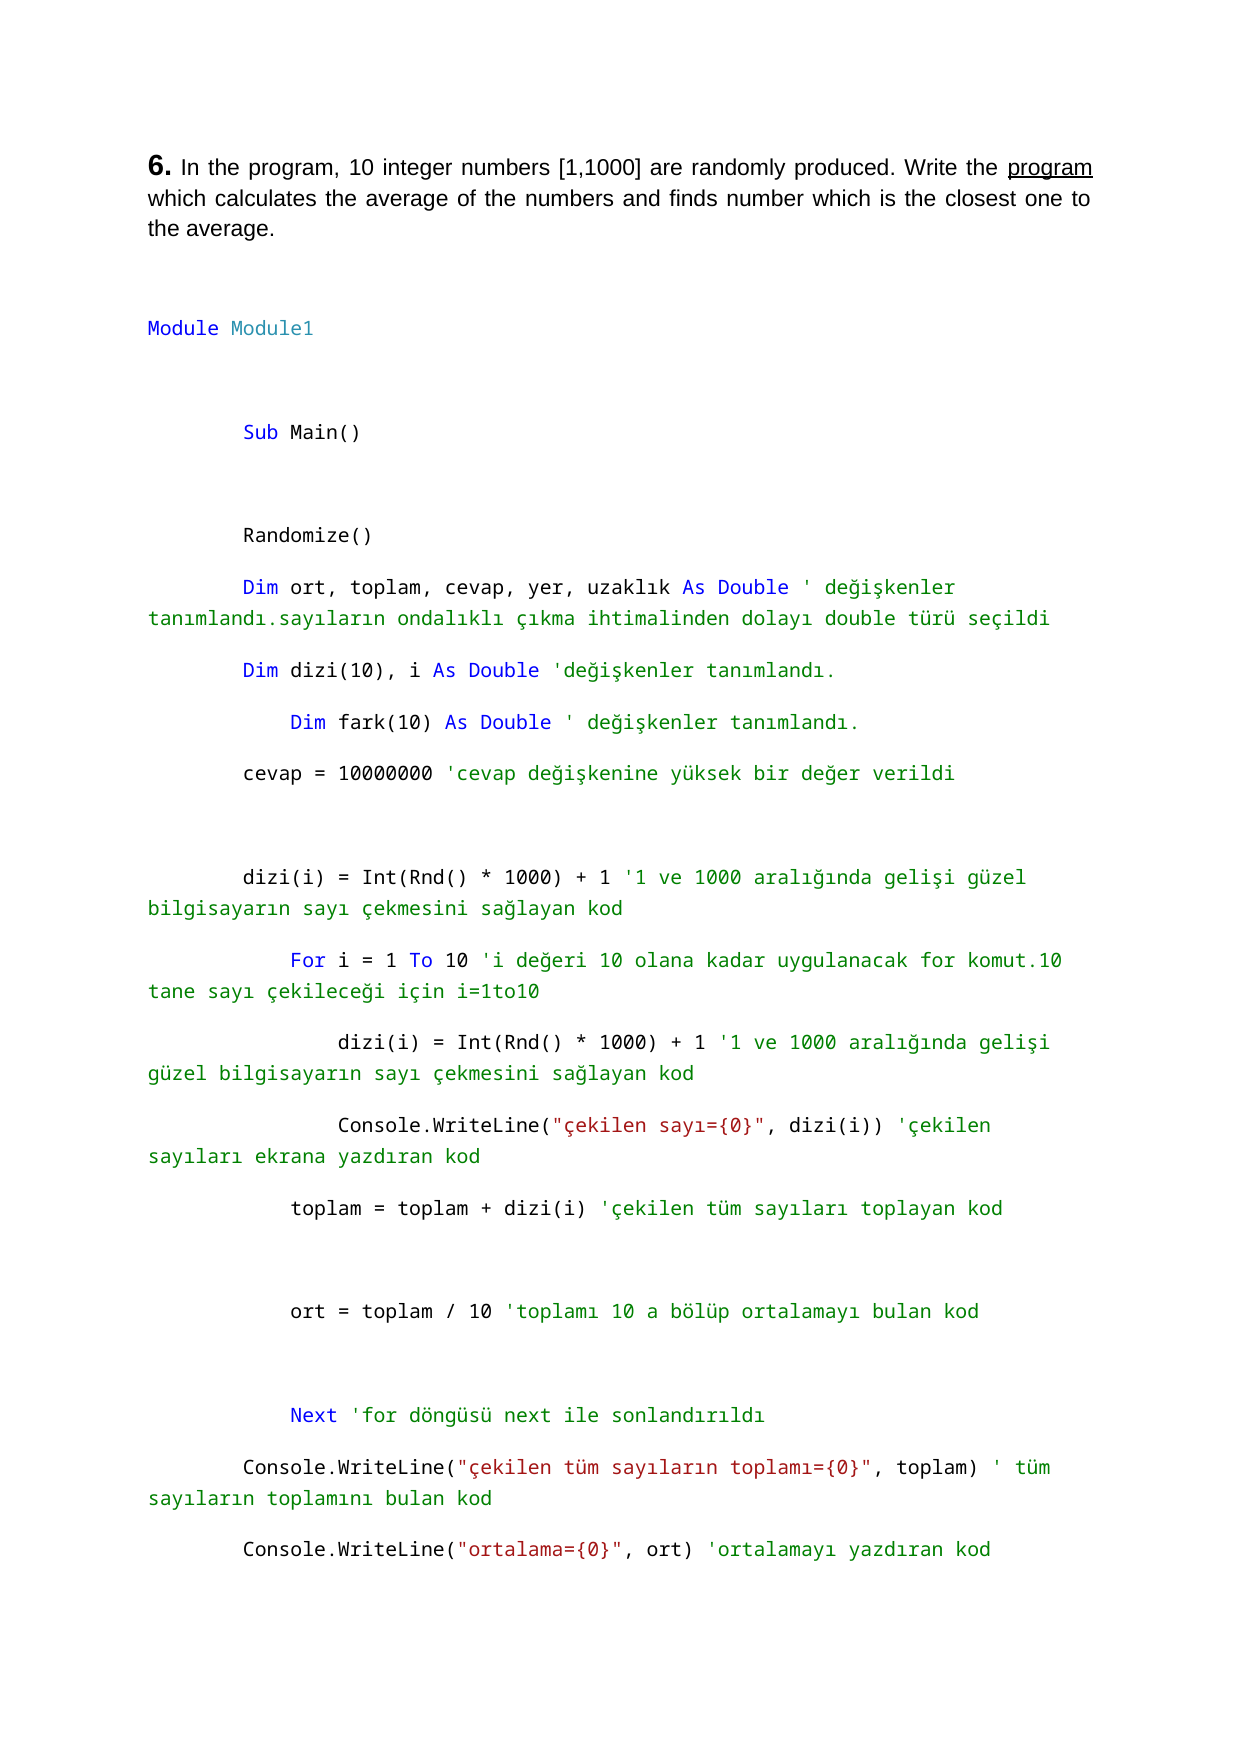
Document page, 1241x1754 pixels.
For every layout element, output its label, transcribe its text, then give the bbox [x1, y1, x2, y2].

text Dim fark(10) As Double ' değişkenler tanımlandı. [148, 708, 1093, 735]
text dizi(i) = Int(Rnd() * 1000) + 1 '1 ve 1000 aralığında gelişi güzel bilgisayarın sayı çekmesini sağlayan kod [148, 863, 1093, 921]
text For i = 1 To 10 'i değeri 10 olana kadar uygulanacak for komut.10 tane sayı çekileceği için i=1to10 [148, 946, 1093, 1004]
text Sub Main() [148, 418, 1093, 445]
text Dim ort, toplam, cevap, yer, uzaklık As Double ' değişkenler tanımlandı.sayıların ondalıklı çıkma ihtimalinden dolayı double türü seçildi [148, 573, 1093, 631]
text Next 'for döngüsü next ile sonlandırıldı [148, 1401, 1093, 1428]
text Dim dizi(10), i As Double 'değişkenler tanımlandı. [148, 656, 1093, 683]
text Console.WriteLine("çekilen tüm sayıların toplamı={0}", toplam) ' tüm sayıların toplamını bulan kod [148, 1453, 1093, 1511]
text Randomize() [148, 522, 1093, 549]
text ort = toplam / 10 'toplamı 10 a bölüp ortalamayı bulan kod [148, 1298, 1093, 1324]
text Module Module1 [148, 314, 1093, 342]
text 6. In the program, 10 integer numbers [1,1000] are randomly produced. Write the program which calculates the average of the numbers and finds number which is the closest one to the average. [148, 148, 1093, 242]
text Console.WriteLine("ortalama={0}", ort) 'ortalamayı yazdıran kod [148, 1536, 1093, 1563]
text Console.WriteLine("çekilen sayı={0}", dizi(i)) 'çekilen sayıları ekrana yazdıran kod [148, 1111, 1093, 1169]
text toplam = toplam + dizi(i) 'çekilen tüm sayıları toplayan kod [148, 1194, 1093, 1221]
text dizi(i) = Int(Rnd() * 1000) + 1 '1 ve 1000 aralığında gelişi güzel bilgisayarın sayı çekmesini sağlayan kod [148, 1029, 1093, 1087]
text cevap = 10000000 'cevap değişkenine yüksek bir değer verildi [148, 760, 1093, 787]
